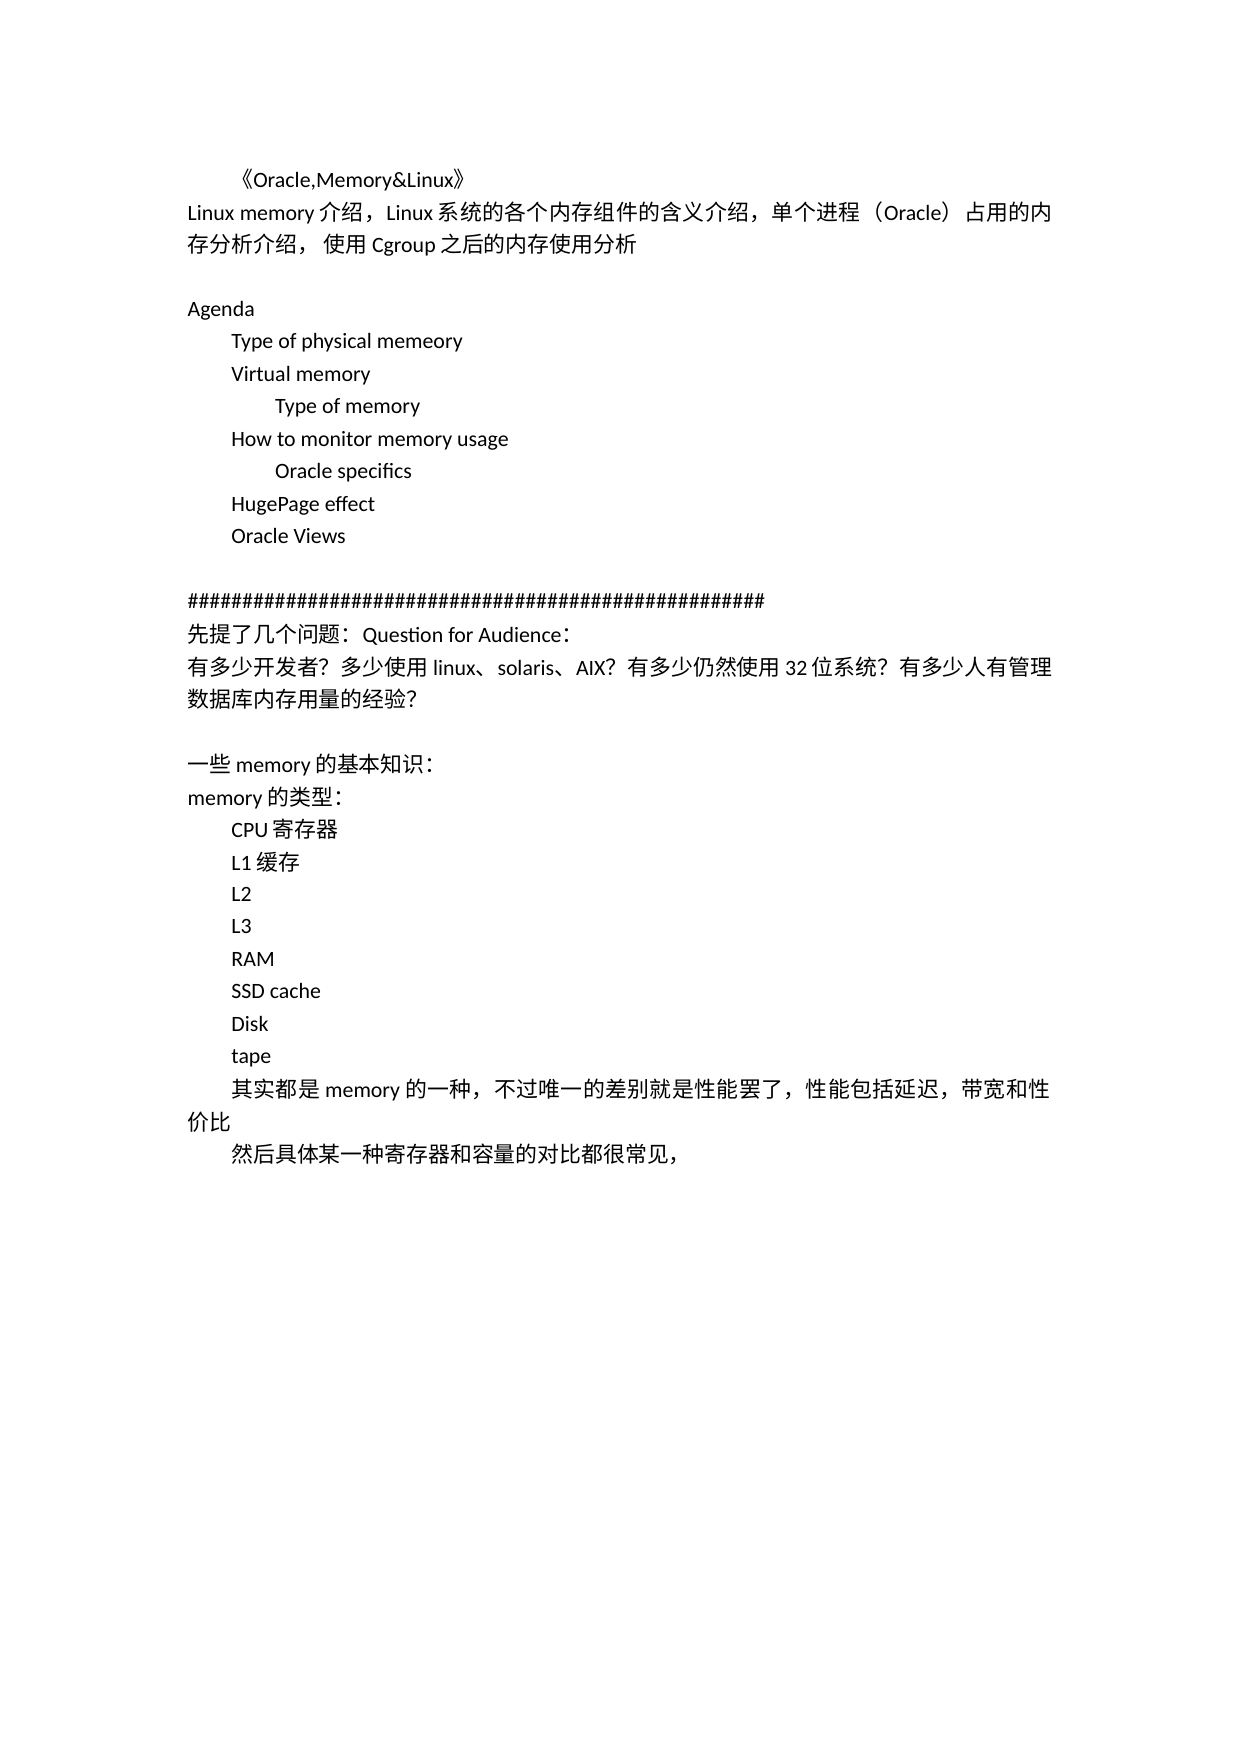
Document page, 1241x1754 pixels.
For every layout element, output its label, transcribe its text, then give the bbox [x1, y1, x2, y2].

text 然后具体某一种寄存器和容量的对比都很常见， [187, 1137, 1053, 1169]
text 有多少开发者？多少使用linux、solaris、AIX？有多少仍然使用32位系统？有多少人有管理数据库内存用量的经验？ [187, 649, 1053, 714]
text Linux memory介绍，Linux系统的各个内存组件的含义介绍，单个进程（Oracle）占用的内存分析介绍， 使用Cgroup之后的内存使用分析 [187, 194, 1053, 259]
text Type of physical memeory [187, 324, 1053, 357]
text L2 [187, 877, 1053, 909]
text Disk [187, 1007, 1053, 1039]
text L1缓存 [187, 844, 1053, 877]
text L3 [187, 909, 1053, 942]
text 其实都是memory的一种，不过唯一的差别就是性能罢了，性能包括延迟，带宽和性价比 [187, 1072, 1053, 1137]
text Agenda [187, 292, 1053, 324]
text 《Oracle,Memory&Linux》 [187, 162, 1053, 194]
text Oracle specifics [187, 454, 1053, 487]
text SSD cache [187, 974, 1053, 1007]
text HugePage effect [187, 487, 1053, 519]
text How to monitor memory usage [187, 422, 1053, 454]
text tape [187, 1039, 1053, 1072]
text Virtual memory [187, 357, 1053, 389]
text CPU寄存器 [187, 812, 1053, 844]
text ##################################################### [187, 584, 1053, 617]
text Type of memory [187, 389, 1053, 422]
text memory 的类型： [187, 779, 1053, 812]
text RAM [187, 942, 1053, 974]
text 一些memory的基本知识： [187, 747, 1053, 779]
text Oracle Views [187, 519, 1053, 552]
text 先提了几个问题：Question for Audience： [187, 617, 1053, 649]
